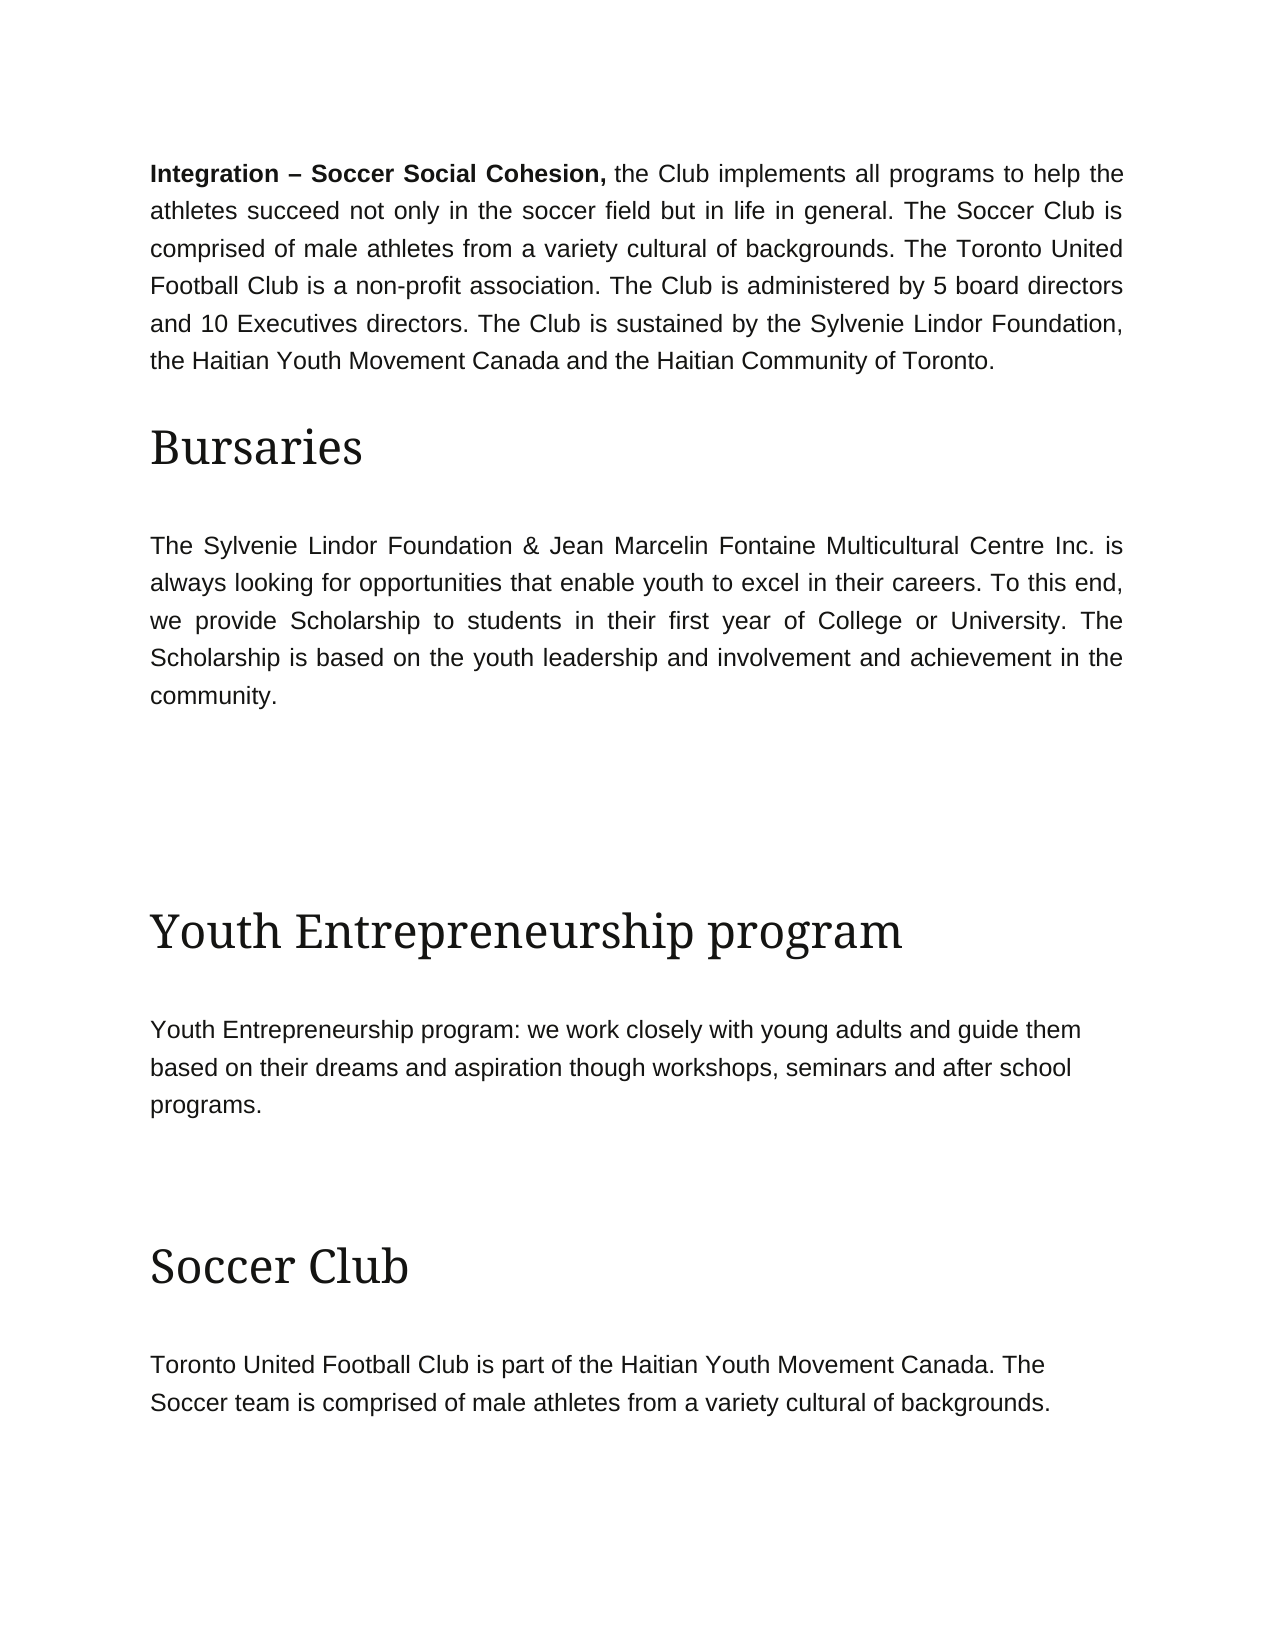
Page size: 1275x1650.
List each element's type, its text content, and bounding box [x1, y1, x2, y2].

subtitle Bursaries [150, 414, 1125, 478]
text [150, 150, 1125, 375]
subtitle Youth Entrepreneurship program [150, 899, 1125, 962]
text Toronto United Football Club is part of the Haitian Youth Movement Canada. The Soccer team is comprised of male athletes from a variety cultural of backgrounds. [150, 1341, 1125, 1416]
text Youth Entrepreneurship program: we work closely with young adults and guide them based on their dreams and aspiration though workshops, seminars and after school programs. [150, 1007, 1125, 1119]
text The Sylvenie Lindor Foundation & Jean Marcelin Fontaine Multicultural Centre Inc. is always looking for opportunities that enable youth to excel in their careers. To this end, we provide Scholarship to students in their first year of College or University. The Scholarship is based on the youth leadership and involvement and achievement in the community. [150, 522, 1125, 709]
subtitle Soccer Club [150, 1233, 1125, 1297]
